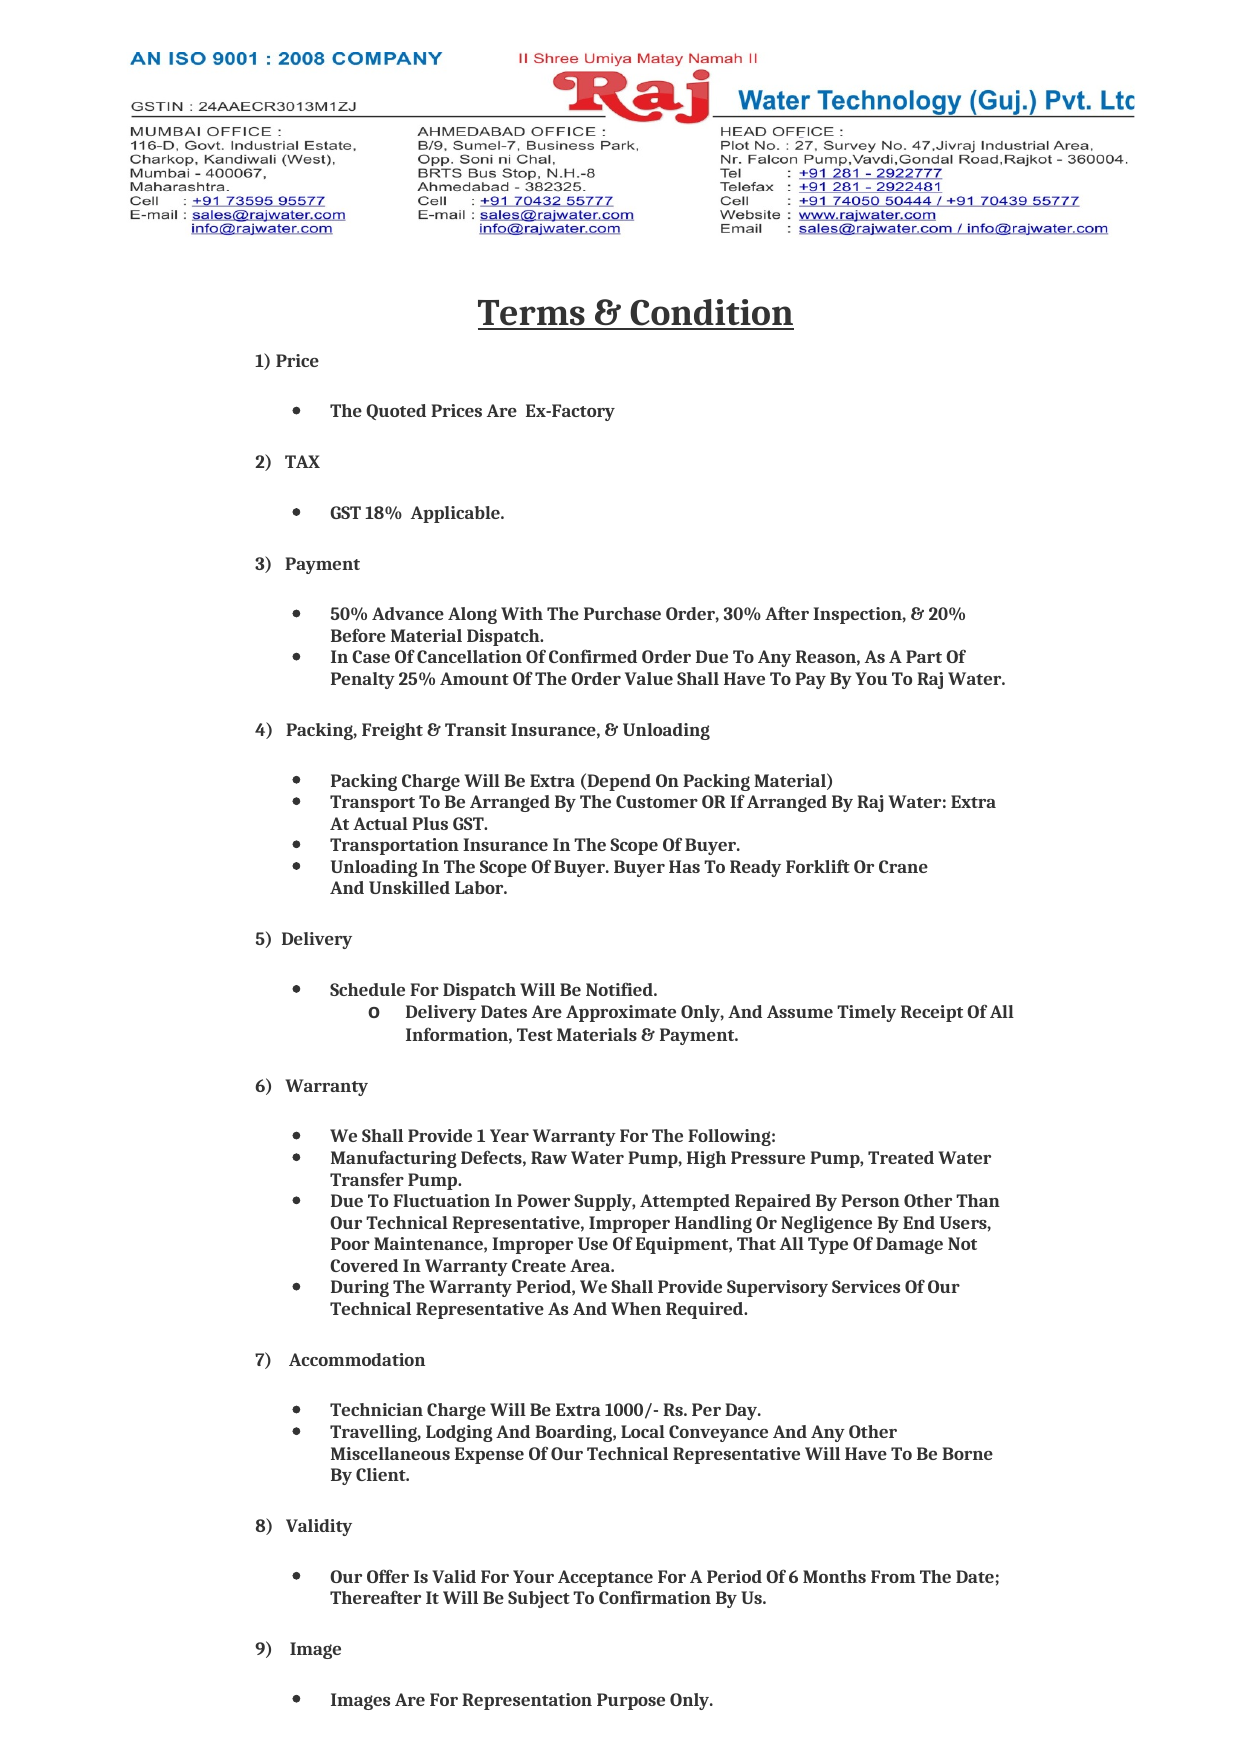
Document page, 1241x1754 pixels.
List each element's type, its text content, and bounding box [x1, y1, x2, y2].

text 4) Packing, Freight & Transit Insurance, & Unloading [255, 719, 1016, 741]
list Delivery Dates Are Approximate Only, And Assume Timely Receipt Of All Information, Test Materials & Payment. [368, 1001, 1016, 1046]
text 3) Payment [255, 553, 1016, 575]
list Due To Fluctuation In Power Supply, Attempted Repaired By Person Other Than Our Technical Representative, Improper Handling Or Negligence By End Users, Poor Maintenance, Improper Use Of Equipment, That All Type Of Damage Not Covered In Warranty Create Area. [293, 1191, 1016, 1277]
text Terms & Condition [255, 292, 1016, 335]
text 2) TAX [255, 452, 1016, 473]
picture [125, 52, 1134, 237]
list GST 18% Applicable. [293, 502, 1016, 524]
list The Quoted Prices Are Ex-Factory [293, 401, 1016, 423]
list During The Warranty Period, We Shall Provide Supervisory Services Of Our Technical Representative As And When Required. [293, 1277, 1016, 1320]
list Manufacturing Defects, Raw Water Pump, High Pressure Pump, Treated Water Transfer Pump. [293, 1148, 1016, 1191]
list Unloading In The Scope Of Buyer. Buyer Has To Ready Forklift Or Crane And Unskilled Labor. [293, 856, 1016, 899]
list Our Offer Is Valid For Your Acceptance For A Period Of 6 Months From The Date; Thereafter It Will Be Subject To Confirmation By Us. [293, 1566, 1016, 1609]
text 6) Warranty [255, 1075, 1016, 1097]
list Travelling, Lodging And Boarding, Local Conveyance And Any Other Miscellaneous Expense Of Our Technical Representative Will Have To Be Borne By Client. [293, 1422, 1016, 1486]
list In Case Of Cancellation Of Confirmed Order Due To Any Reason, As A Part Of Penalty 25% Amount Of The Order Value Shall Have To Pay By You To Raj Water. [293, 647, 1016, 690]
list Technician Charge Will Be Extra 1000/- Rs. Per Day. [293, 1400, 1016, 1422]
list 50% Advance Along With The Purchase Order, 30% After Inspection, & 20% Before Material Dispatch. [293, 604, 1016, 647]
text 8) Validity [255, 1515, 1016, 1537]
text 9) Image [255, 1638, 1016, 1660]
list Packing Charge Will Be Extra (Depend On Packing Material) [293, 770, 1016, 792]
text 1) Price [255, 350, 1016, 372]
list We Shall Provide 1 Year Warranty For The Following: [293, 1126, 1016, 1148]
text 7) Accommodation [255, 1349, 1016, 1371]
text 5) Delivery [255, 929, 1016, 950]
list Images Are For Representation Purpose Only. [293, 1689, 1016, 1711]
list Transport To Be Arranged By The Customer OR If Arranged By Raj Water: Extra At Actual Plus GST. [293, 792, 1016, 835]
list Transportation Insurance In The Scope Of Buyer. [293, 835, 1016, 856]
list Schedule For Dispatch Will Be Notified. [293, 979, 1016, 1001]
